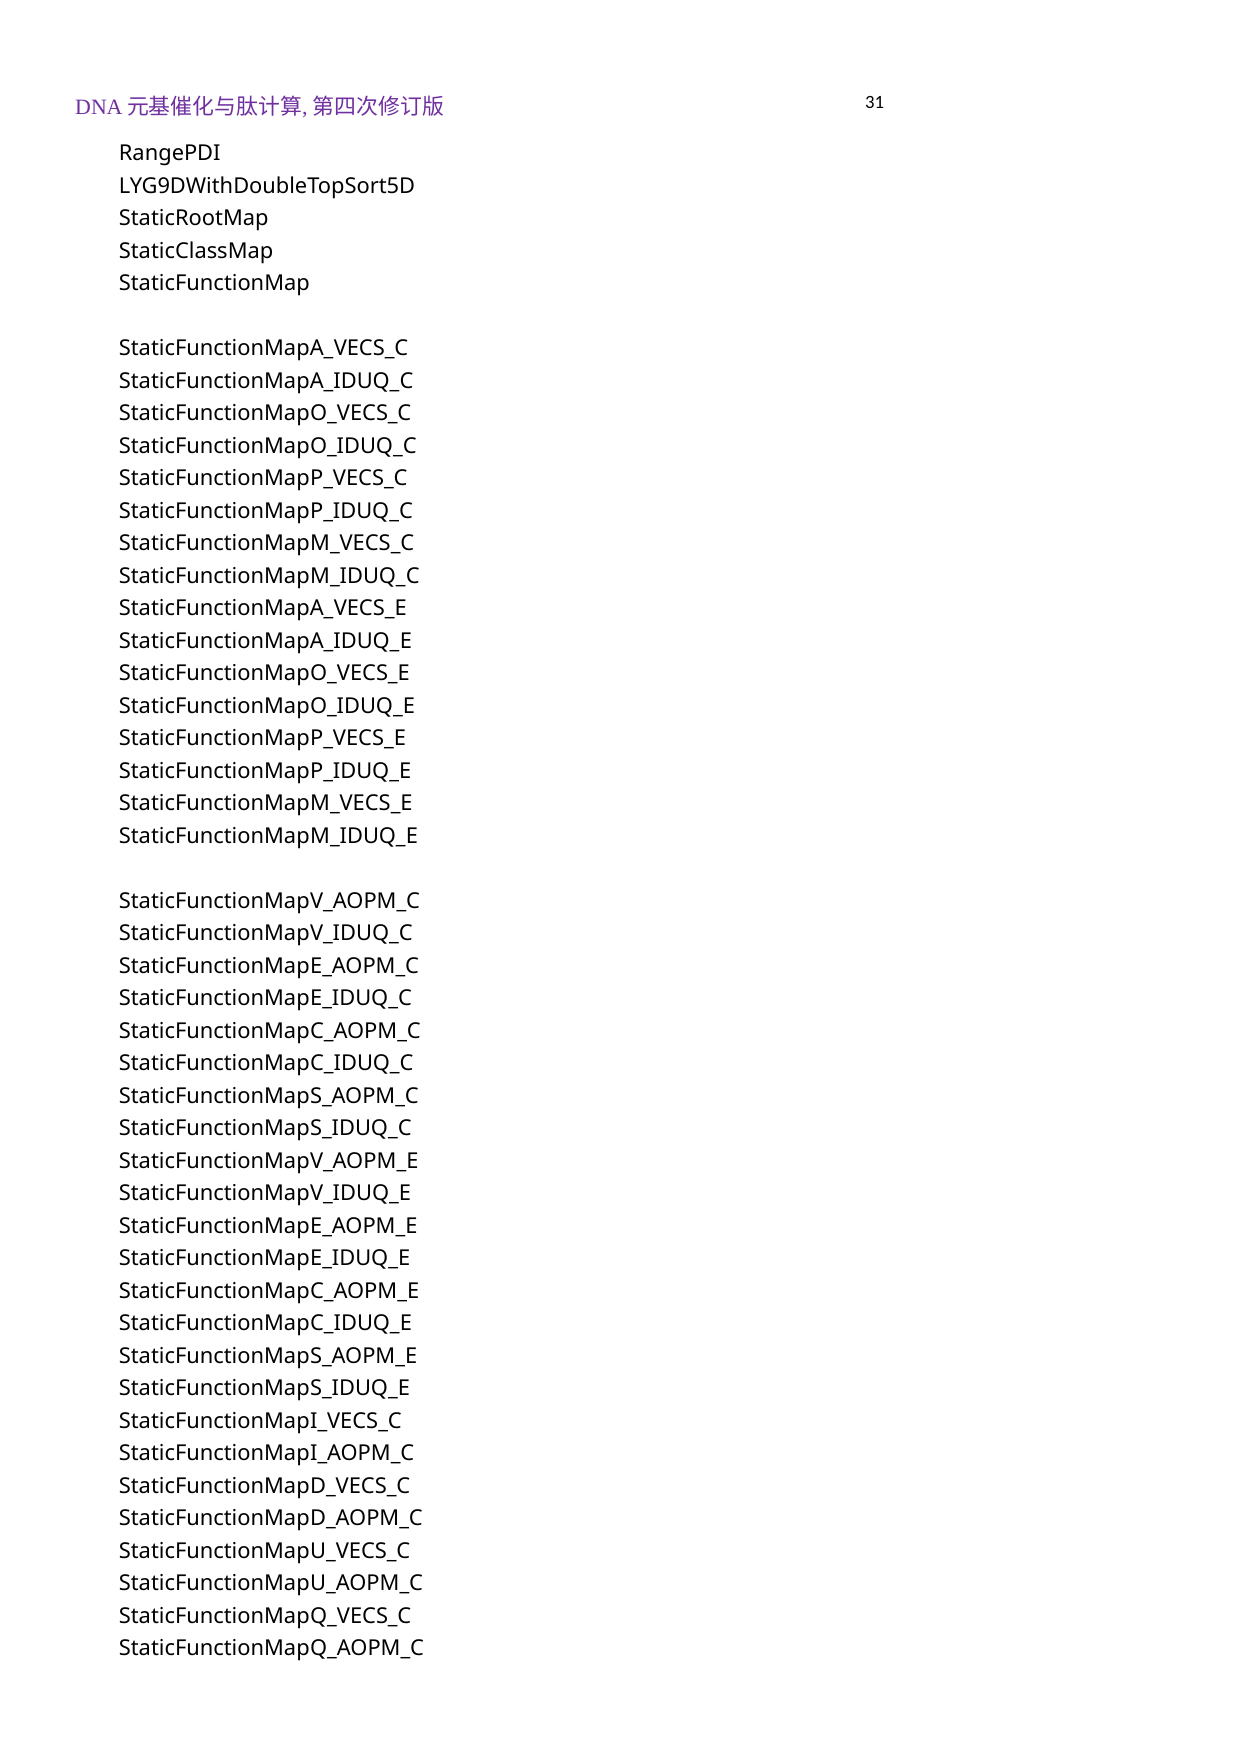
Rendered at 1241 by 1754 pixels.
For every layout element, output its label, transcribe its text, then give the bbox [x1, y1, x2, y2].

text StaticFunctionMapM_VECS_C [75, 526, 1165, 558]
text StaticFunctionMapM_IDUQ_C [75, 558, 1165, 591]
text StaticFunctionMapU_VECS_C [75, 1533, 1165, 1566]
text StaticFunctionMapE_IDUQ_C [75, 981, 1165, 1013]
text StaticFunctionMapQ_AOPM_C [75, 1631, 1165, 1663]
text StaticFunctionMapI_AOPM_C [75, 1436, 1165, 1468]
text StaticFunctionMapS_AOPM_C [75, 1078, 1165, 1111]
text StaticFunctionMapP_IDUQ_C [75, 493, 1165, 526]
text StaticFunctionMapO_VECS_E [75, 656, 1165, 688]
text StaticFunctionMapC_IDUQ_C [75, 1046, 1165, 1078]
text StaticFunctionMapD_VECS_C [75, 1468, 1165, 1501]
text StaticFunctionMapC_IDUQ_E [75, 1306, 1165, 1338]
text StaticFunctionMapP_VECS_C [75, 461, 1165, 493]
text StaticFunctionMapS_AOPM_E [75, 1338, 1165, 1371]
text StaticFunctionMapP_IDUQ_E [75, 753, 1165, 786]
text StaticFunctionMapV_AOPM_E [75, 1143, 1165, 1176]
text StaticFunctionMapE_AOPM_E [75, 1208, 1165, 1241]
text StaticFunctionMapD_AOPM_C [75, 1501, 1165, 1533]
text StaticFunctionMapO_IDUQ_E [75, 688, 1165, 721]
text StaticFunctionMapC_AOPM_E [75, 1273, 1165, 1306]
text StaticFunctionMap [75, 266, 1165, 298]
text LYG9DWithDoubleTopSort5D [75, 168, 1165, 201]
text StaticFunctionMapP_VECS_E [75, 721, 1165, 753]
text StaticFunctionMapU_AOPM_C [75, 1566, 1165, 1598]
text StaticFunctionMapE_AOPM_C [75, 948, 1165, 981]
text StaticFunctionMapO_IDUQ_C [75, 428, 1165, 461]
text StaticFunctionMapV_AOPM_C [75, 883, 1165, 916]
text StaticFunctionMapV_IDUQ_C [75, 916, 1165, 948]
text StaticFunctionMapC_AOPM_C [75, 1013, 1165, 1046]
text StaticFunctionMapS_IDUQ_C [75, 1111, 1165, 1143]
text RangePDI [75, 136, 1165, 168]
text StaticFunctionMapA_VECS_E [75, 591, 1165, 623]
text StaticFunctionMapI_VECS_C [75, 1403, 1165, 1436]
text StaticClassMap [75, 233, 1165, 266]
text StaticFunctionMapE_IDUQ_E [75, 1241, 1165, 1273]
text StaticRootMap [75, 201, 1165, 233]
text StaticFunctionMapA_IDUQ_C [75, 363, 1165, 396]
text StaticFunctionMapQ_VECS_C [75, 1598, 1165, 1631]
text StaticFunctionMapA_IDUQ_E [75, 623, 1165, 656]
text StaticFunctionMapS_IDUQ_E [75, 1371, 1165, 1403]
text StaticFunctionMapO_VECS_C [75, 396, 1165, 428]
text StaticFunctionMapM_IDUQ_E [75, 818, 1165, 851]
text StaticFunctionMapM_VECS_E [75, 786, 1165, 818]
text StaticFunctionMapA_VECS_C [75, 331, 1165, 363]
text StaticFunctionMapV_IDUQ_E [75, 1176, 1165, 1208]
